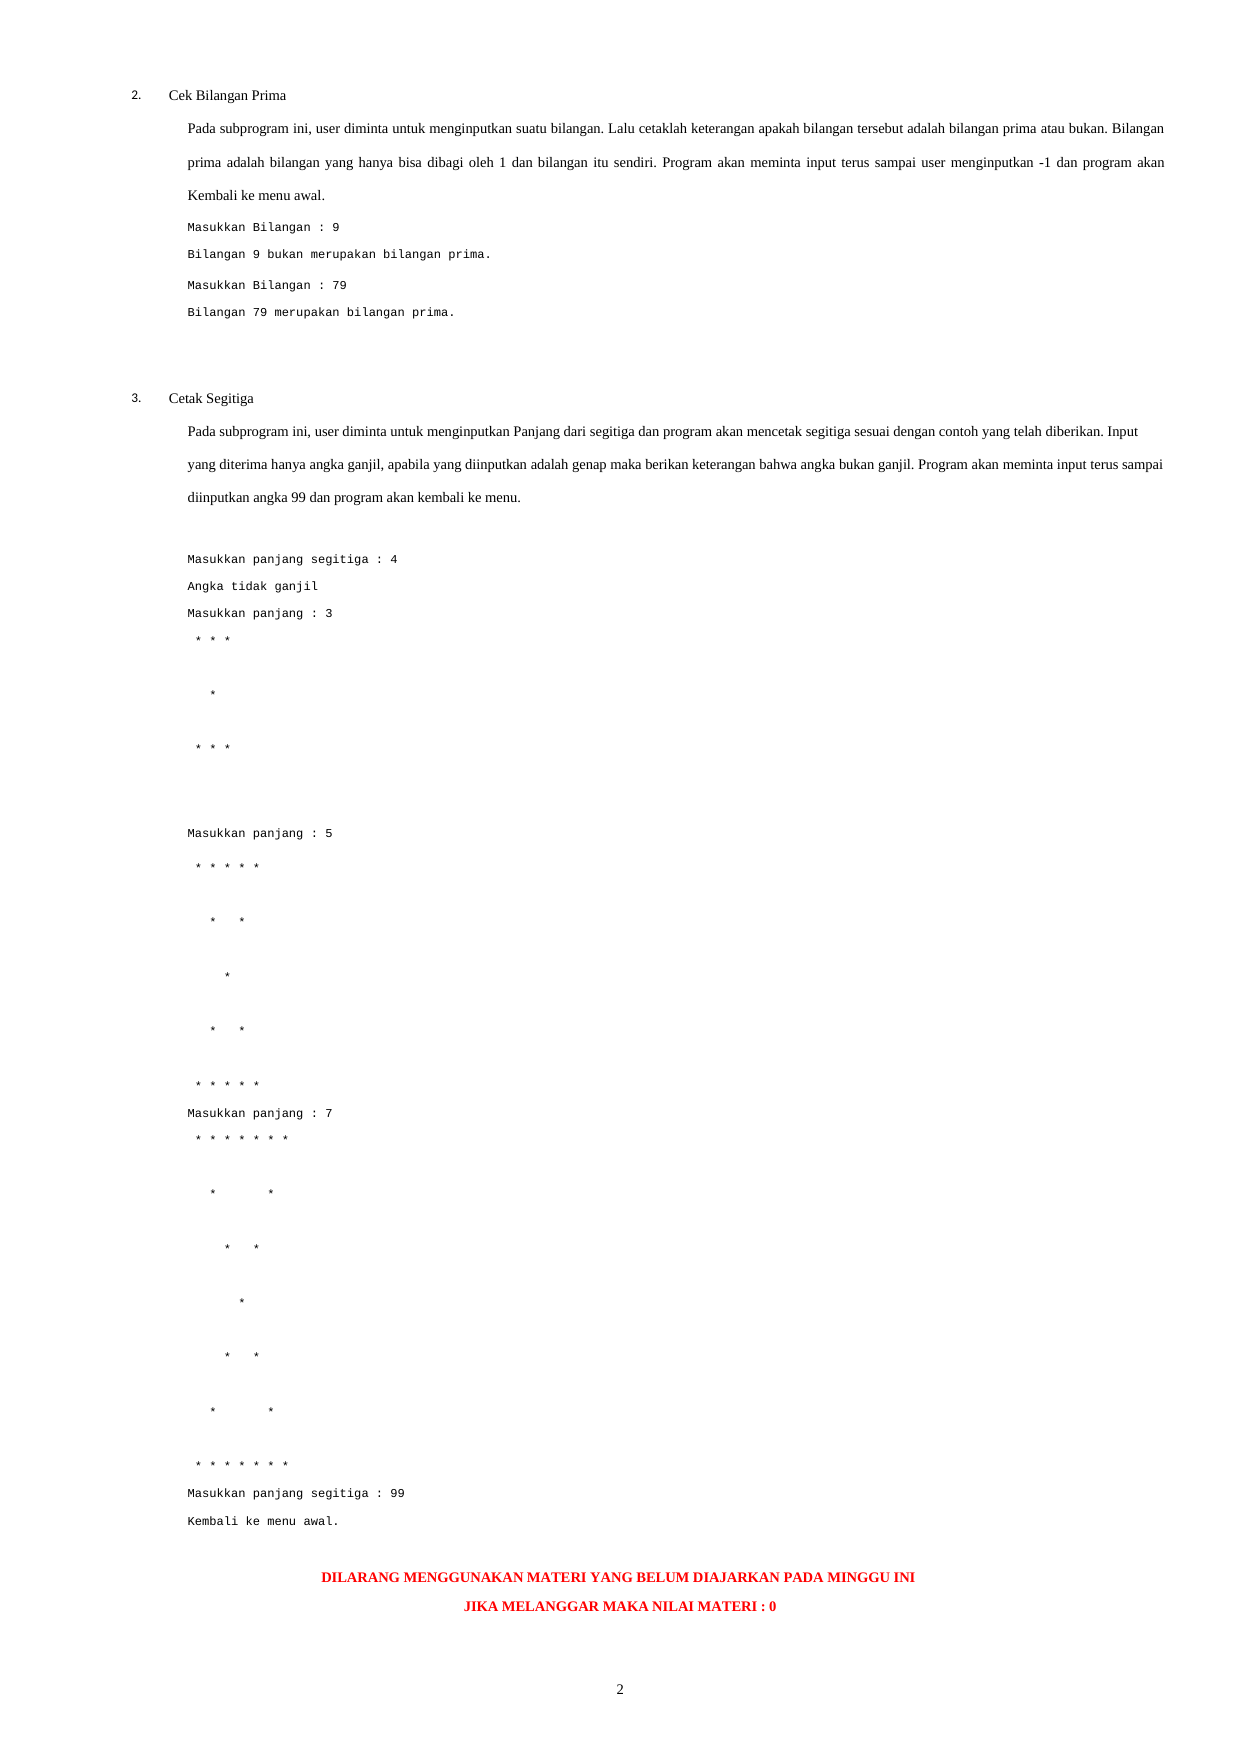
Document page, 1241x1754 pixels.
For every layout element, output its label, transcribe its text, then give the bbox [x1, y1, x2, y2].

list * [187, 679, 1165, 703]
list Angka tidak ganjil [187, 570, 1165, 594]
list * * * * * [187, 852, 1165, 876]
list Masukkan panjang : 7 [187, 1097, 1165, 1121]
list Pada subprogram ini, user diminta untuk menginputkan Panjang dari segitiga dan program akan mencetak segitiga sesuai dengan contoh yang telah diberikan. Input yang diterima hanya angka ganjil, apabila yang diinputkan adalah genap maka berikan keterangan bahwa angka bukan ganjil. Program akan meminta input terus sampai diinputkan angka 99 dan program akan kembali ke menu. [187, 411, 1165, 506]
text DILARANG MENGGUNAKAN MATERI YANG BELUM DIAJARKAN PADA MINGGU INI [75, 1557, 1165, 1586]
list * * [187, 907, 1165, 930]
list * * * * * * * [187, 1451, 1165, 1474]
list Bilangan 79 merupakan bilangan prima. [187, 297, 1165, 320]
list Masukkan panjang segitiga : 99 [187, 1478, 1165, 1501]
list * * [187, 1396, 1165, 1420]
list * * [187, 1016, 1165, 1039]
text Masukkan panjang : 5 [112, 817, 1165, 841]
list Bilangan 9 bukan merupakan bilangan prima. [187, 239, 1165, 262]
list * * * [187, 625, 1165, 648]
list * * * [187, 733, 1165, 757]
list Masukkan panjang segitiga : 4 [187, 543, 1165, 567]
list * [187, 961, 1165, 985]
list Pada subprogram ini, user diminta untuk menginputkan suatu bilangan. Lalu cetaklah keterangan apakah bilangan tersebut adalah bilangan prima atau bukan. Bilangan prima adalah bilangan yang hanya bisa dibagi oleh 1 dan bilangan itu sendiri. Program akan meminta input terus sampai user menginputkan -1 dan program akan Kembali ke menu awal. [187, 108, 1165, 203]
list Cek Bilangan Prima [131, 75, 1165, 104]
list Masukkan Bilangan : 9 [187, 212, 1165, 235]
list Kembali ke menu awal. [187, 1505, 1165, 1528]
list Masukkan Bilangan : 79 [187, 269, 1165, 293]
list * * [187, 1179, 1165, 1202]
list * * * * * [187, 1070, 1165, 1093]
list * * * * * * * [187, 1124, 1165, 1148]
list * [187, 1287, 1165, 1311]
list * * [187, 1342, 1165, 1365]
list Masukkan panjang : 3 [187, 598, 1165, 621]
text JIKA MELANGGAR MAKA NILAI MATERI : 0 [75, 1586, 1165, 1615]
list Cetak Segitiga [131, 378, 1165, 407]
list * * [187, 1233, 1165, 1257]
